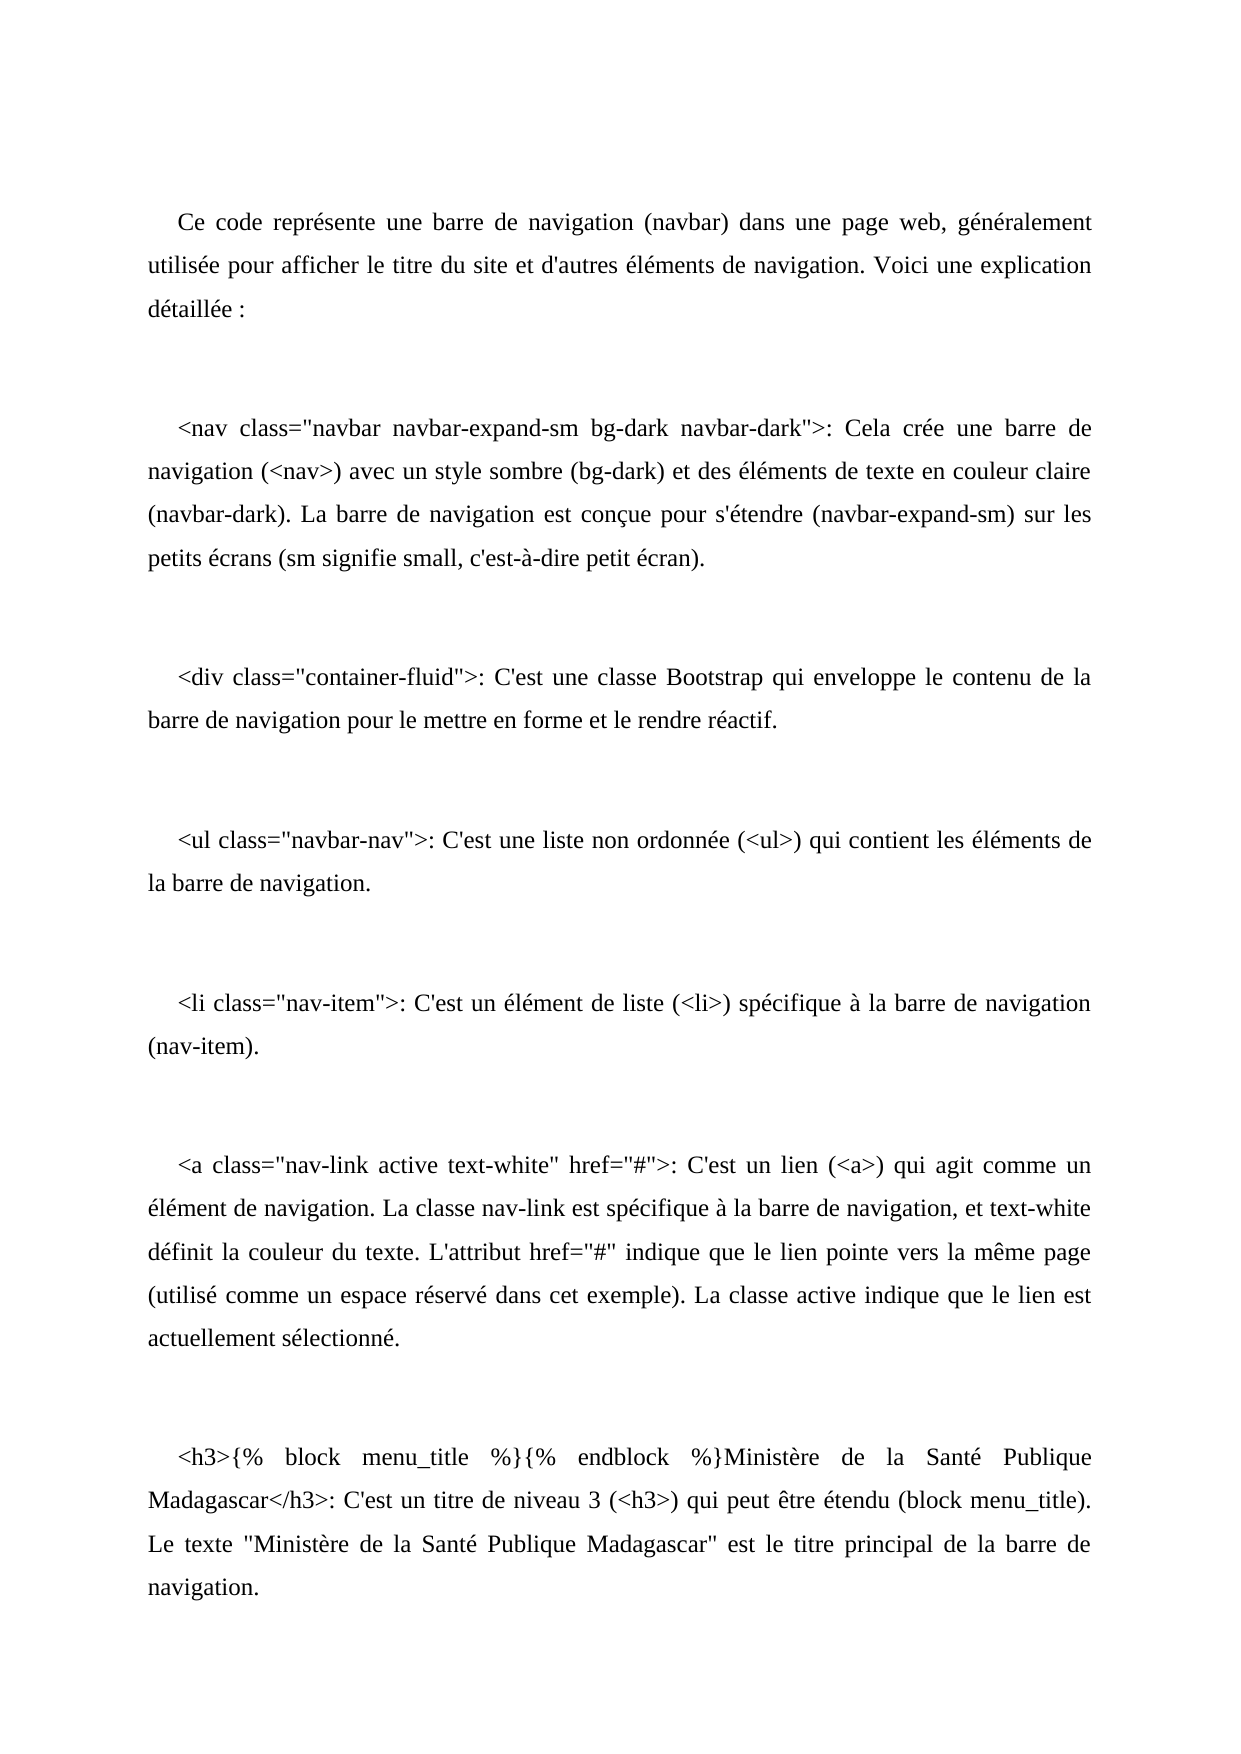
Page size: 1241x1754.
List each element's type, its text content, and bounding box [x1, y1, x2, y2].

text <nav class="navbar navbar-expand-sm bg-dark navbar-dark">: Cela crée une barre de navigation (<nav>) avec un style sombre (bg-dark) et des éléments de texte en couleur claire (navbar-dark). La barre de navigation est conçue pour s'étendre (navbar-expand-sm) sur les petits écrans (sm signifie small, c'est-à-dire petit écran). [148, 413, 1093, 571]
text <h3>{% block menu_title %}{% endblock %}Ministère de la Santé Publique Madagascar</h3>: C'est un titre de niveau 3 (<h3>) qui peut être étendu (block menu_title). Le texte "Ministère de la Santé Publique Madagascar" est le titre principal de la barre de navigation. [148, 1442, 1093, 1601]
text Ce code représente une barre de navigation (navbar) dans une page web, généralement utilisée pour afficher le titre du site et d'autres éléments de navigation. Voici une explication détaillée : [148, 207, 1093, 322]
text <div class="container-fluid">: C'est une classe Bootstrap qui enveloppe le contenu de la barre de navigation pour le mettre en forme et le rendre réactif. [148, 662, 1093, 734]
text <li class="nav-item">: C'est un élément de liste (<li>) spécifique à la barre de navigation (nav-item). [148, 988, 1093, 1059]
text <a class="nav-link active text-white" href="#">: C'est un lien (<a>) qui agit comme un élément de navigation. La classe nav-link est spécifique à la barre de navigation, et text-white définit la couleur du texte. L'attribut href="#" indique que le lien pointe vers la même page (utilisé comme un espace réservé dans cet exemple). La classe active indique que le lien est actuellement sélectionné. [148, 1150, 1093, 1352]
text <ul class="navbar-nav">: C'est une liste non ordonnée (<ul>) qui contient les éléments de la barre de navigation. [148, 825, 1093, 897]
